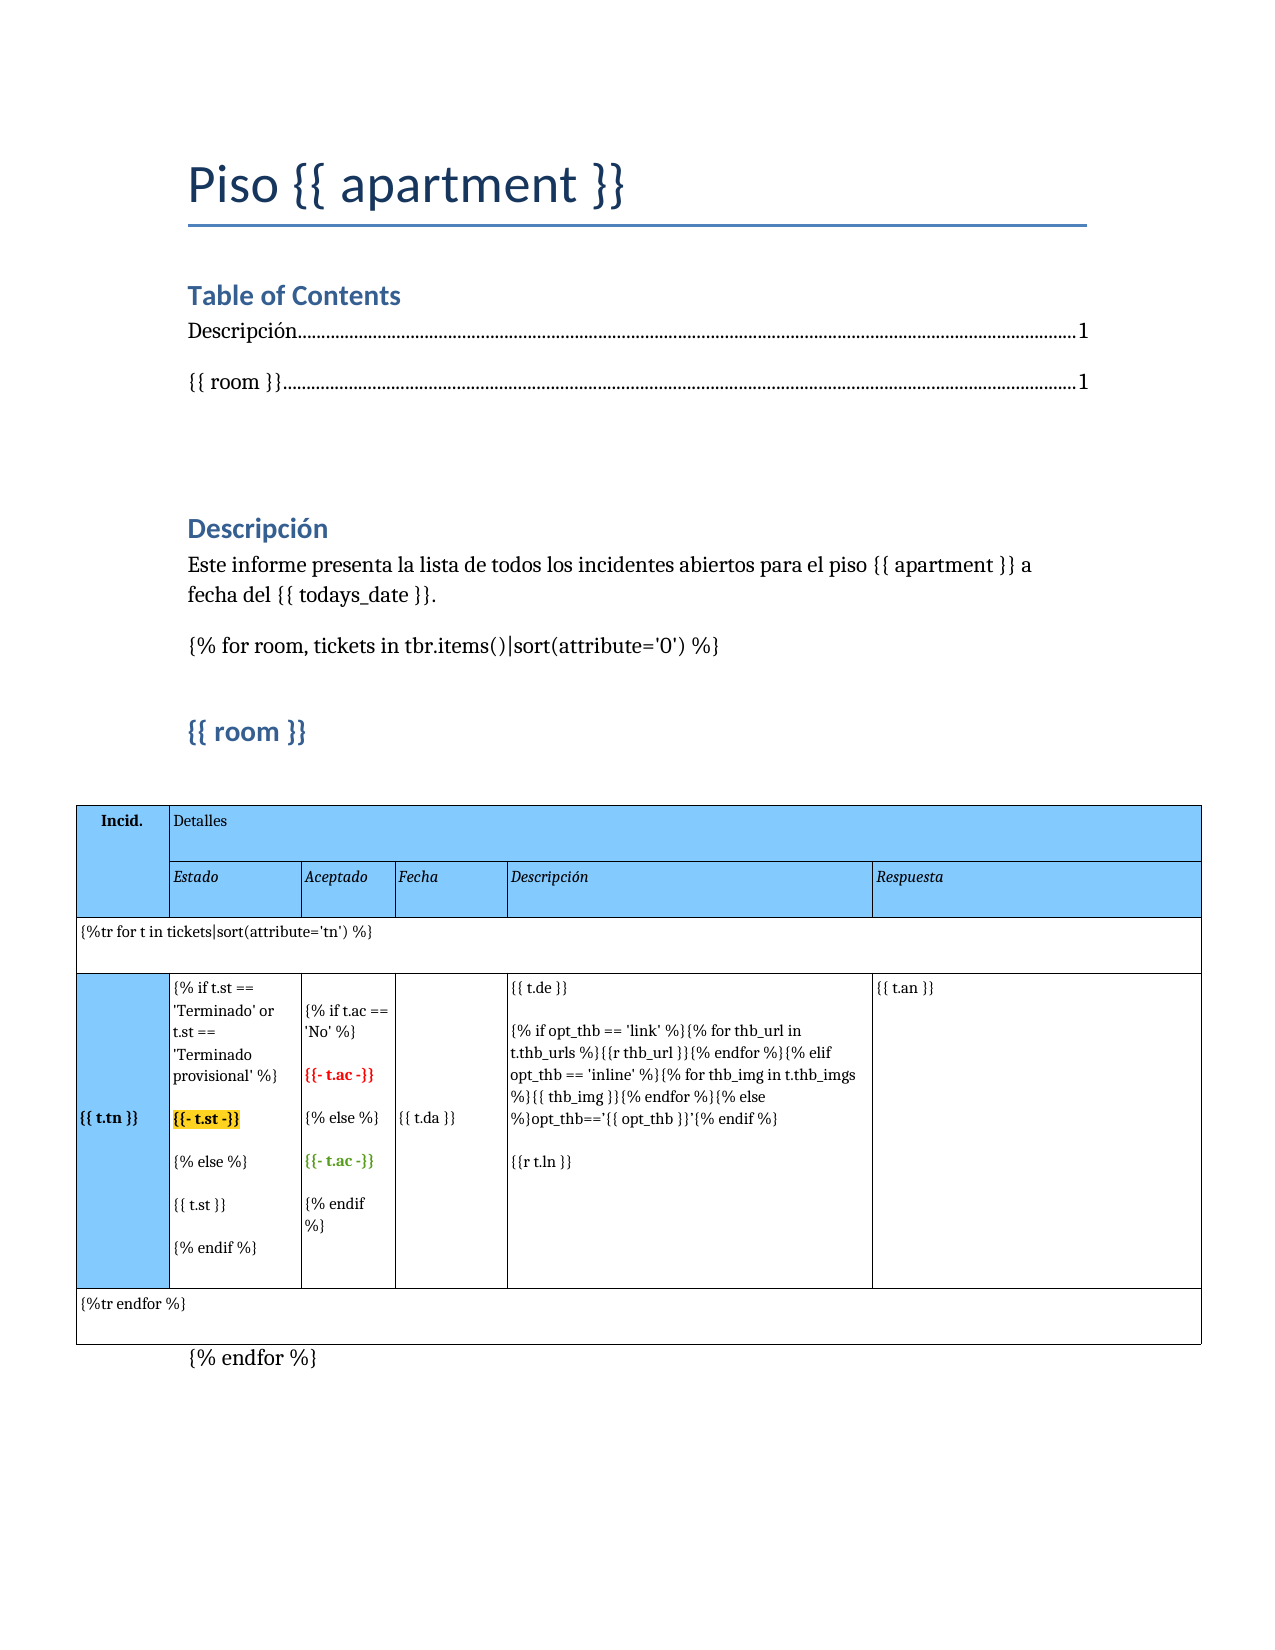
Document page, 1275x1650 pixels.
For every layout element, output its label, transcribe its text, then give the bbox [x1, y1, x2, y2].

table_header Incid. [77, 806, 169, 917]
text {% for room, tickets in tbr.items()|sort(attribute='0') %} [187, 633, 1087, 659]
table_cell Descripción [508, 862, 872, 917]
subtitle {{ room }} [187, 713, 1087, 748]
text Este informe presenta la lista de todos los incidentes abiertos para el piso {{ apartment }} a fecha del {{ todays_date }}. [187, 551, 1087, 608]
table_header Detalles [170, 806, 1201, 861]
table_cell {{ t.de }} {% if opt_thb == 'link' %}{% for thb_url in t.thb_urls %}{{r thb_url }}{% endfor %}{% elif opt_thb == 'inline' %}{% for thb_img in t.thb_imgs %}{{ thb_img }}{% endfor %}{% else %}opt_thb==’{{ opt_thb }}’{% endif %} {{r t.ln }} [508, 974, 872, 1288]
table_cell Aceptado [302, 862, 395, 917]
table_cell Respuesta [873, 862, 1201, 917]
table_cell {{ t.da }} [396, 974, 507, 1288]
table_cell Fecha [396, 862, 507, 917]
subtitle Descripción [187, 511, 1087, 546]
table_cell {%tr endfor %} [77, 1289, 1201, 1344]
table_cell {% if t.st == 'Terminado' or t.st == 'Terminado provisional' %} {{- t.st -}} {% else %} {{ t.st }} {% endif %} [170, 974, 301, 1288]
title Piso {{ apartment }} [187, 150, 1087, 227]
table_cell Estado [170, 862, 301, 917]
text {% endfor %} [187, 1345, 1087, 1371]
table_cell {{ t.tn }} [77, 974, 169, 1288]
table_cell {{ t.an }} [873, 974, 1201, 1288]
table_cell {% if t.ac == 'No' %} {{- t.ac -}} {% else %} {{- t.ac -}} {% endif %} [302, 974, 395, 1288]
table_cell {%tr for t in tickets|sort(attribute='tn') %} [77, 918, 1201, 972]
